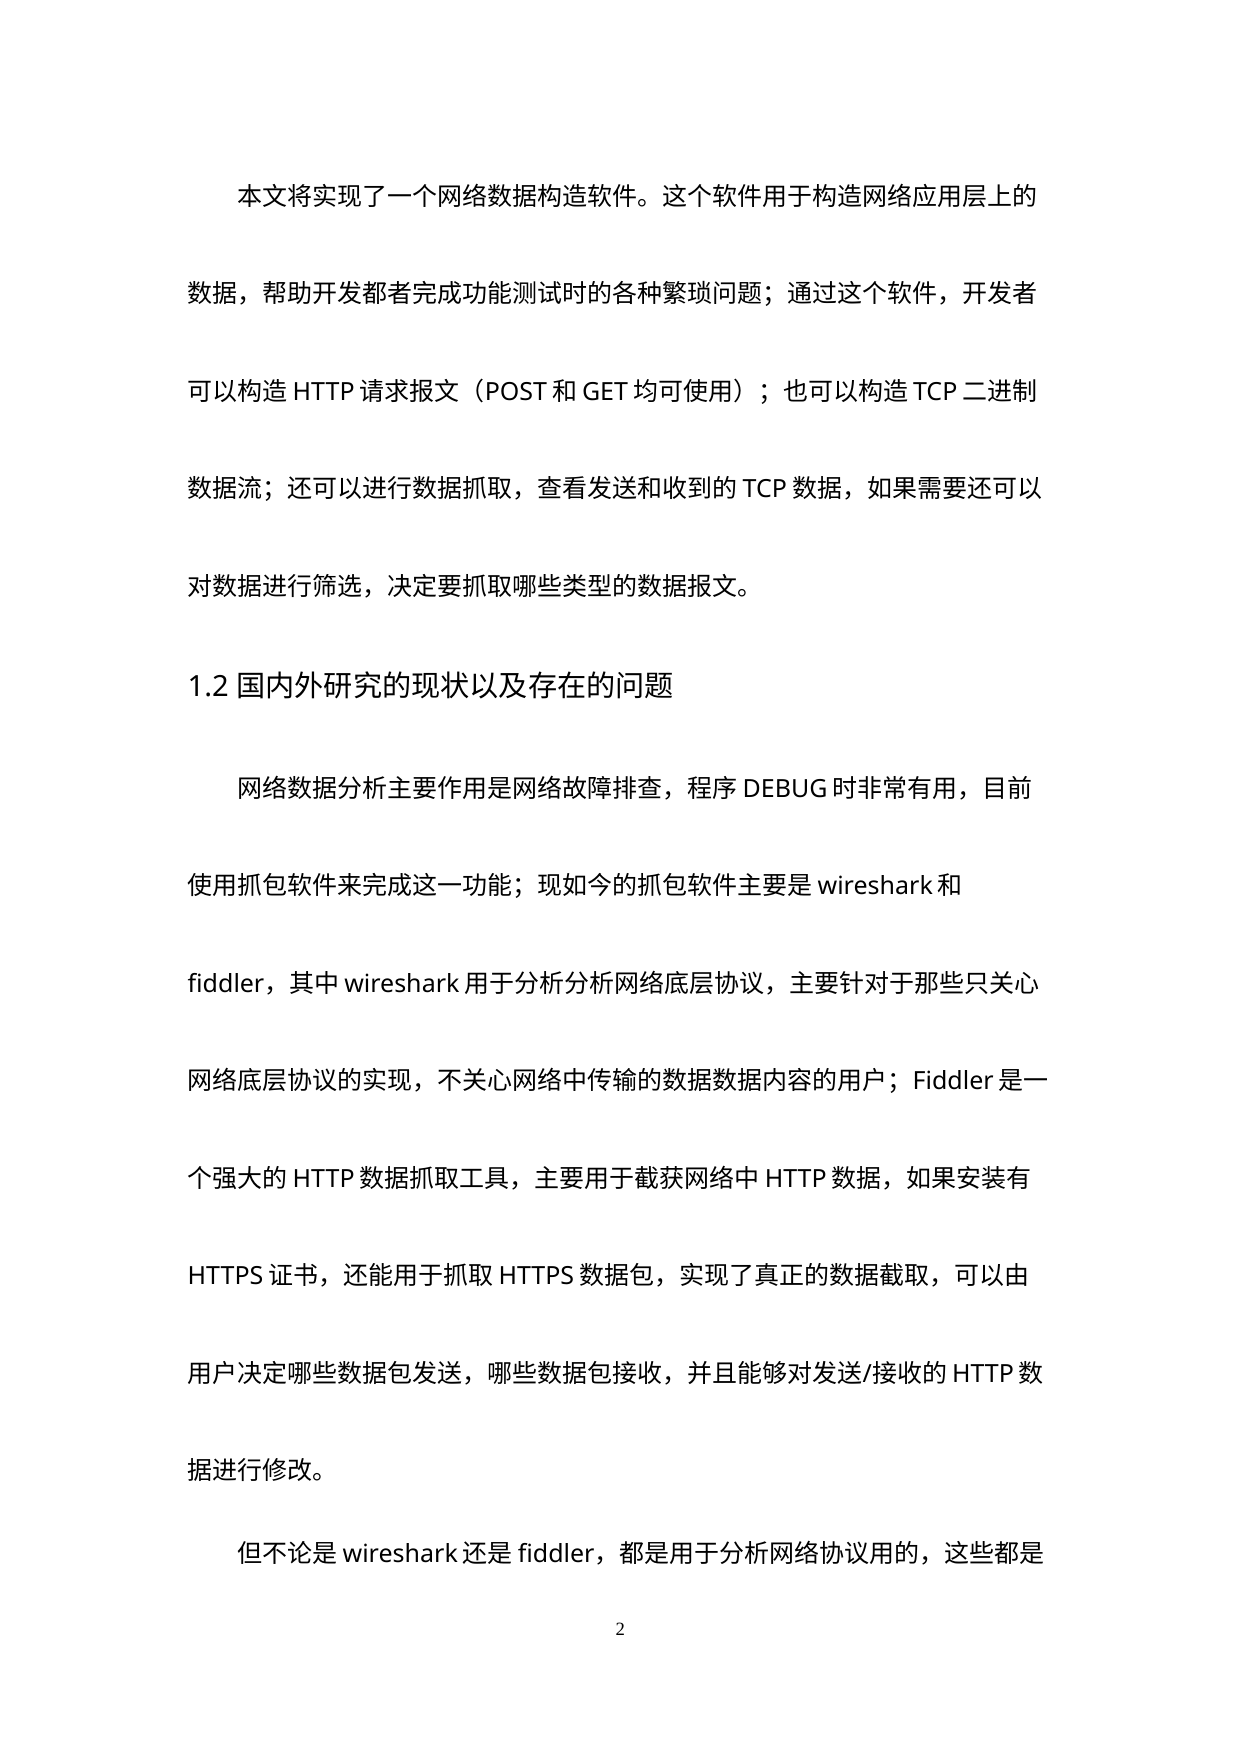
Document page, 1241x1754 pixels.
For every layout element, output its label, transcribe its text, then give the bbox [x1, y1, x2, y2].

subtitle 1.2 国内外研究的现状以及存在的问题 [187, 651, 1053, 716]
text 网络数据分析主要作用是网络故障排查，程序DEBUG时非常有用，目前使用抓包软件来完成这一功能；现如今的抓包软件主要是wireshark和fiddler，其中wireshark用于分析分析网络底层协议，主要针对于那些只关心网络底层协议的实现，不关心网络中传输的数据数据内容的用户；Fiddler是一个强大的HTTP数据抓取工具，主要用于截获网络中HTTP数据，如果安装有HTTPS证书，还能用于抓取HTTPS数据包，实现了真正的数据截取，可以由用户决定哪些数据包发送，哪些数据包接收，并且能够对发送/接收的HTTP数据进行修改。 [187, 754, 1053, 1501]
